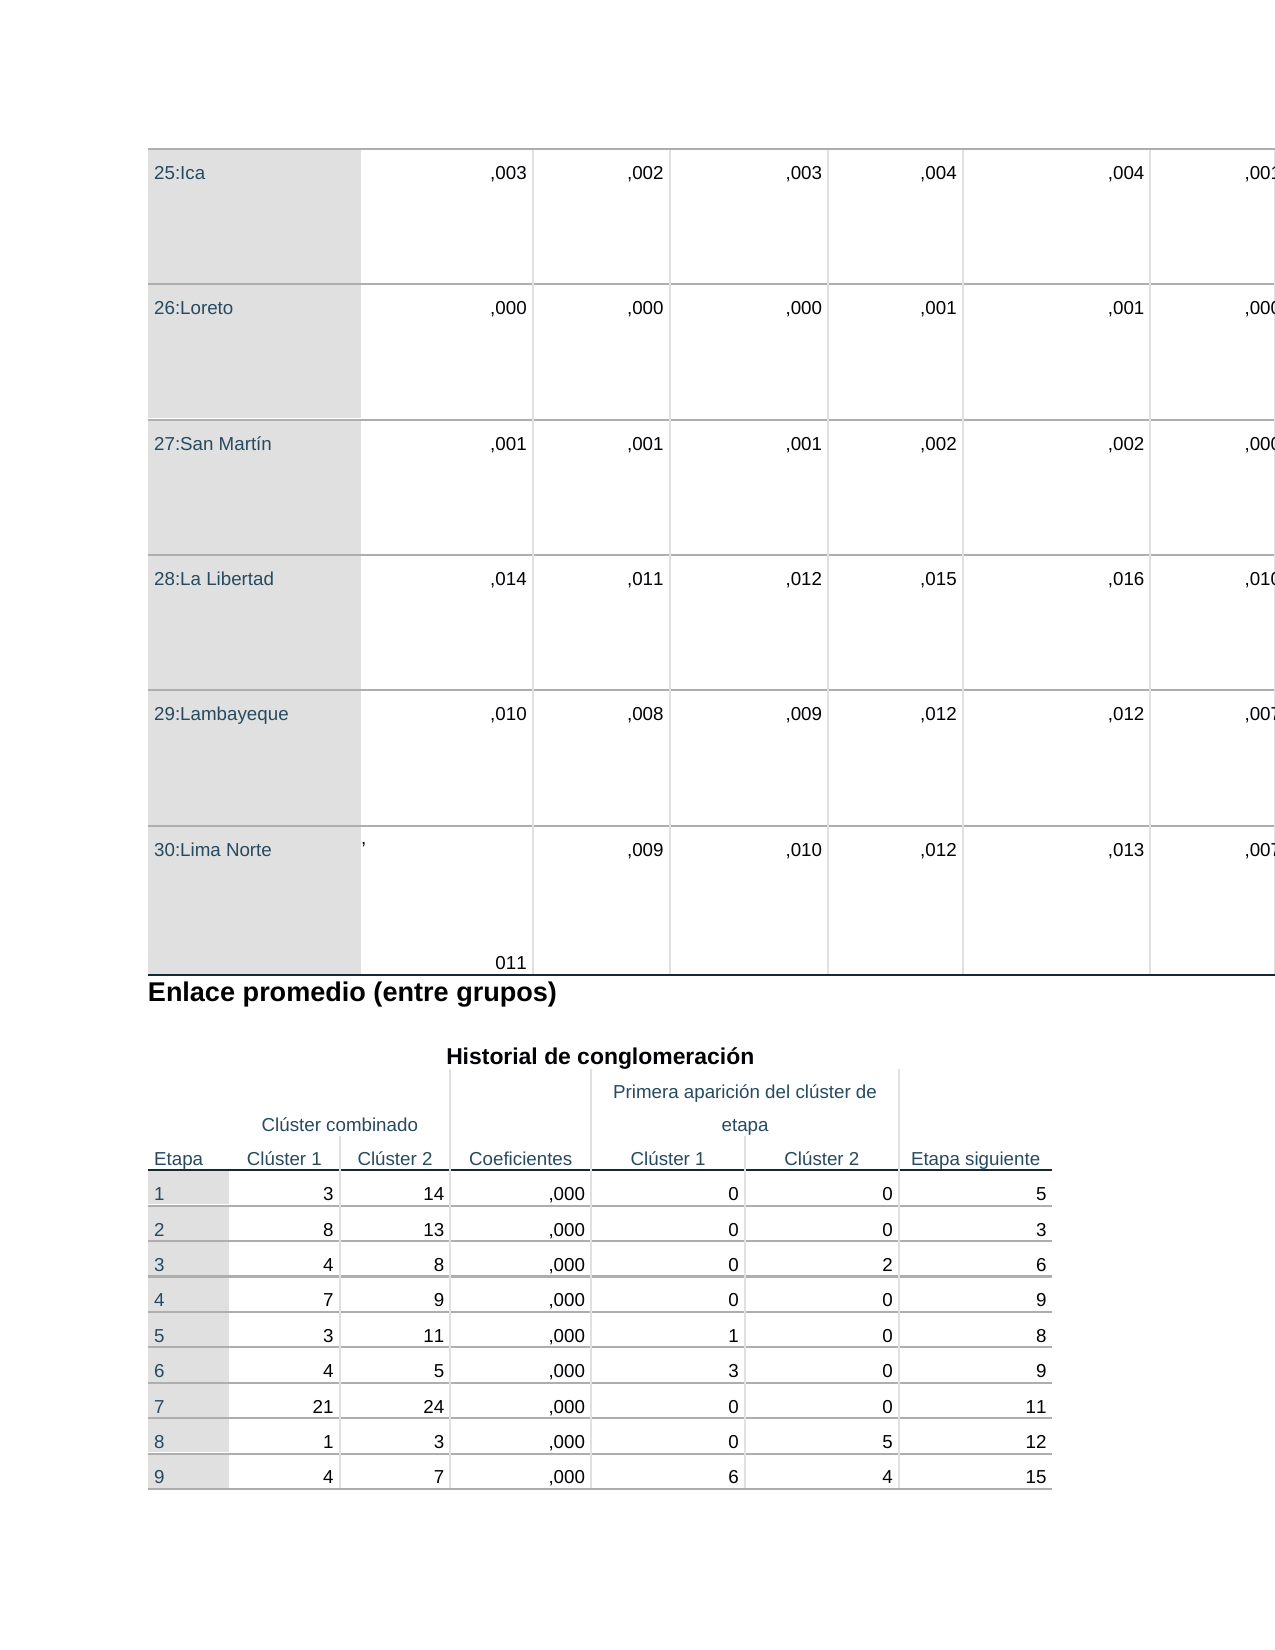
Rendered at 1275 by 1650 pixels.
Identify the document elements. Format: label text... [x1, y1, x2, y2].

table_cell ,000 [1151, 285, 1274, 418]
table_cell ,000 [451, 1278, 590, 1311]
table_cell ,001 [964, 285, 1149, 418]
table_cell 0 [592, 1384, 744, 1417]
table_cell ,012 [829, 691, 962, 825]
table_cell 3 [148, 1242, 229, 1275]
table_cell ,012 [671, 556, 827, 689]
table_cell 8 [341, 1242, 449, 1275]
table_cell 4 [148, 1278, 229, 1311]
table_cell 0 [592, 1419, 744, 1452]
table_cell 3 [341, 1419, 449, 1452]
table_cell 9 [341, 1278, 449, 1311]
table_cell 5 [746, 1419, 898, 1452]
table_cell 0 [592, 1171, 744, 1204]
table_cell ,000 [671, 285, 827, 418]
table_cell 1 [229, 1419, 339, 1452]
table_cell 0 [592, 1207, 744, 1240]
table_cell 3 [229, 1313, 339, 1346]
table_cell 8 [148, 1419, 229, 1452]
table_cell 8 [229, 1207, 339, 1240]
table_cell 5 [148, 1313, 229, 1346]
table_cell 7 [148, 1384, 229, 1417]
table_cell 8 [900, 1313, 1052, 1346]
table_cell ,007 [1151, 691, 1274, 825]
table_cell ,004 [829, 150, 962, 283]
table_header Historial de conglomeración [148, 1036, 1052, 1069]
table_cell 14 [341, 1171, 449, 1204]
table_cell 7 [341, 1455, 449, 1488]
table_cell 7 [229, 1278, 339, 1311]
table_cell Clúster 1 [229, 1136, 339, 1169]
table_cell 9 [900, 1278, 1052, 1311]
table_cell 13 [341, 1207, 449, 1240]
table_cell ,001 [829, 285, 962, 418]
table_cell 9 [900, 1348, 1052, 1382]
table_cell ,004 [964, 150, 1149, 283]
table_cell 6 [900, 1242, 1052, 1275]
table_cell ,016 [964, 556, 1149, 689]
table_cell 6 [148, 1348, 229, 1382]
table_cell 4 [229, 1455, 339, 1488]
table_cell 0 [746, 1278, 898, 1311]
table_cell ,000 [451, 1348, 590, 1382]
table_cell 15 [900, 1455, 1052, 1488]
table_cell 5 [900, 1171, 1052, 1204]
table_cell ,012 [829, 827, 962, 974]
table_cell 11 [341, 1313, 449, 1346]
table_cell ,009 [671, 691, 827, 825]
table_cell Primera aparición del clúster de etapa [592, 1069, 898, 1136]
table_cell 3 [592, 1348, 744, 1382]
table_cell 12 [900, 1419, 1052, 1452]
table_cell ,000 [451, 1313, 590, 1346]
text Enlace promedio (entre grupos) [148, 976, 1127, 1007]
table_cell 24 [341, 1384, 449, 1417]
table_cell Clúster 2 [341, 1136, 449, 1169]
table_cell , 011 [361, 827, 532, 974]
table_cell ,010 [361, 691, 532, 825]
table_cell 0 [592, 1278, 744, 1311]
table_cell 4 [229, 1348, 339, 1382]
table_cell ,000 [451, 1171, 590, 1204]
table_cell 2 [148, 1207, 229, 1240]
table_cell 4 [229, 1242, 339, 1275]
table_cell 0 [746, 1207, 898, 1240]
table_cell ,003 [671, 150, 827, 283]
table_cell ,002 [534, 150, 669, 283]
table_cell ,015 [829, 556, 962, 689]
table_cell ,000 [451, 1242, 590, 1275]
table_cell 29:Lambayeque [148, 691, 361, 825]
table_cell ,001 [361, 421, 532, 554]
table_cell 9 [148, 1455, 229, 1488]
table_cell 3 [900, 1207, 1052, 1240]
table_cell ,010 [1151, 556, 1274, 689]
table_cell ,007 [1151, 827, 1274, 974]
table_cell 4 [746, 1455, 898, 1488]
table_cell ,000 [451, 1384, 590, 1417]
table_cell Clúster 2 [746, 1136, 898, 1169]
table_cell Etapa siguiente [900, 1069, 1052, 1169]
table_cell ,002 [829, 421, 962, 554]
table_cell 0 [746, 1313, 898, 1346]
table_cell ,010 [671, 827, 827, 974]
table_cell ,000 [534, 285, 669, 418]
table_cell ,012 [964, 691, 1149, 825]
table_cell ,001 [1151, 150, 1274, 283]
table_cell ,011 [534, 556, 669, 689]
table_cell ,000 [361, 285, 532, 418]
table_cell 28:La Libertad [148, 556, 361, 689]
table_cell ,000 [451, 1455, 590, 1488]
table_cell 0 [746, 1348, 898, 1382]
table_cell ,001 [534, 421, 669, 554]
table_cell Coeficientes [451, 1069, 590, 1169]
table_cell 11 [900, 1384, 1052, 1417]
table_cell ,001 [671, 421, 827, 554]
table_cell Etapa [148, 1069, 229, 1169]
table_cell 3 [229, 1171, 339, 1204]
table_cell ,000 [451, 1207, 590, 1240]
table_cell 21 [229, 1384, 339, 1417]
table_cell 1 [148, 1171, 229, 1204]
table_cell ,000 [451, 1419, 590, 1452]
table_cell 27:San Martín [148, 421, 361, 554]
table_cell 5 [341, 1348, 449, 1382]
table_cell 0 [592, 1242, 744, 1275]
table_cell 30:Lima Norte [148, 827, 361, 974]
table_cell Clúster 1 [592, 1136, 744, 1169]
table_cell 26:Loreto [148, 285, 361, 418]
table_cell ,002 [964, 421, 1149, 554]
table_cell 6 [592, 1455, 744, 1488]
table_cell 1 [592, 1313, 744, 1346]
table_cell 25:Ica [148, 150, 361, 283]
table_cell 0 [746, 1171, 898, 1204]
table_cell ,014 [361, 556, 532, 689]
table_cell 0 [746, 1384, 898, 1417]
table_cell 2 [746, 1242, 898, 1275]
table_cell ,008 [534, 691, 669, 825]
table_cell ,009 [534, 827, 669, 974]
table_cell ,000 [1151, 421, 1274, 554]
table_cell Clúster combinado [229, 1069, 449, 1136]
table_cell ,013 [964, 827, 1149, 974]
table_cell ,003 [361, 150, 532, 283]
